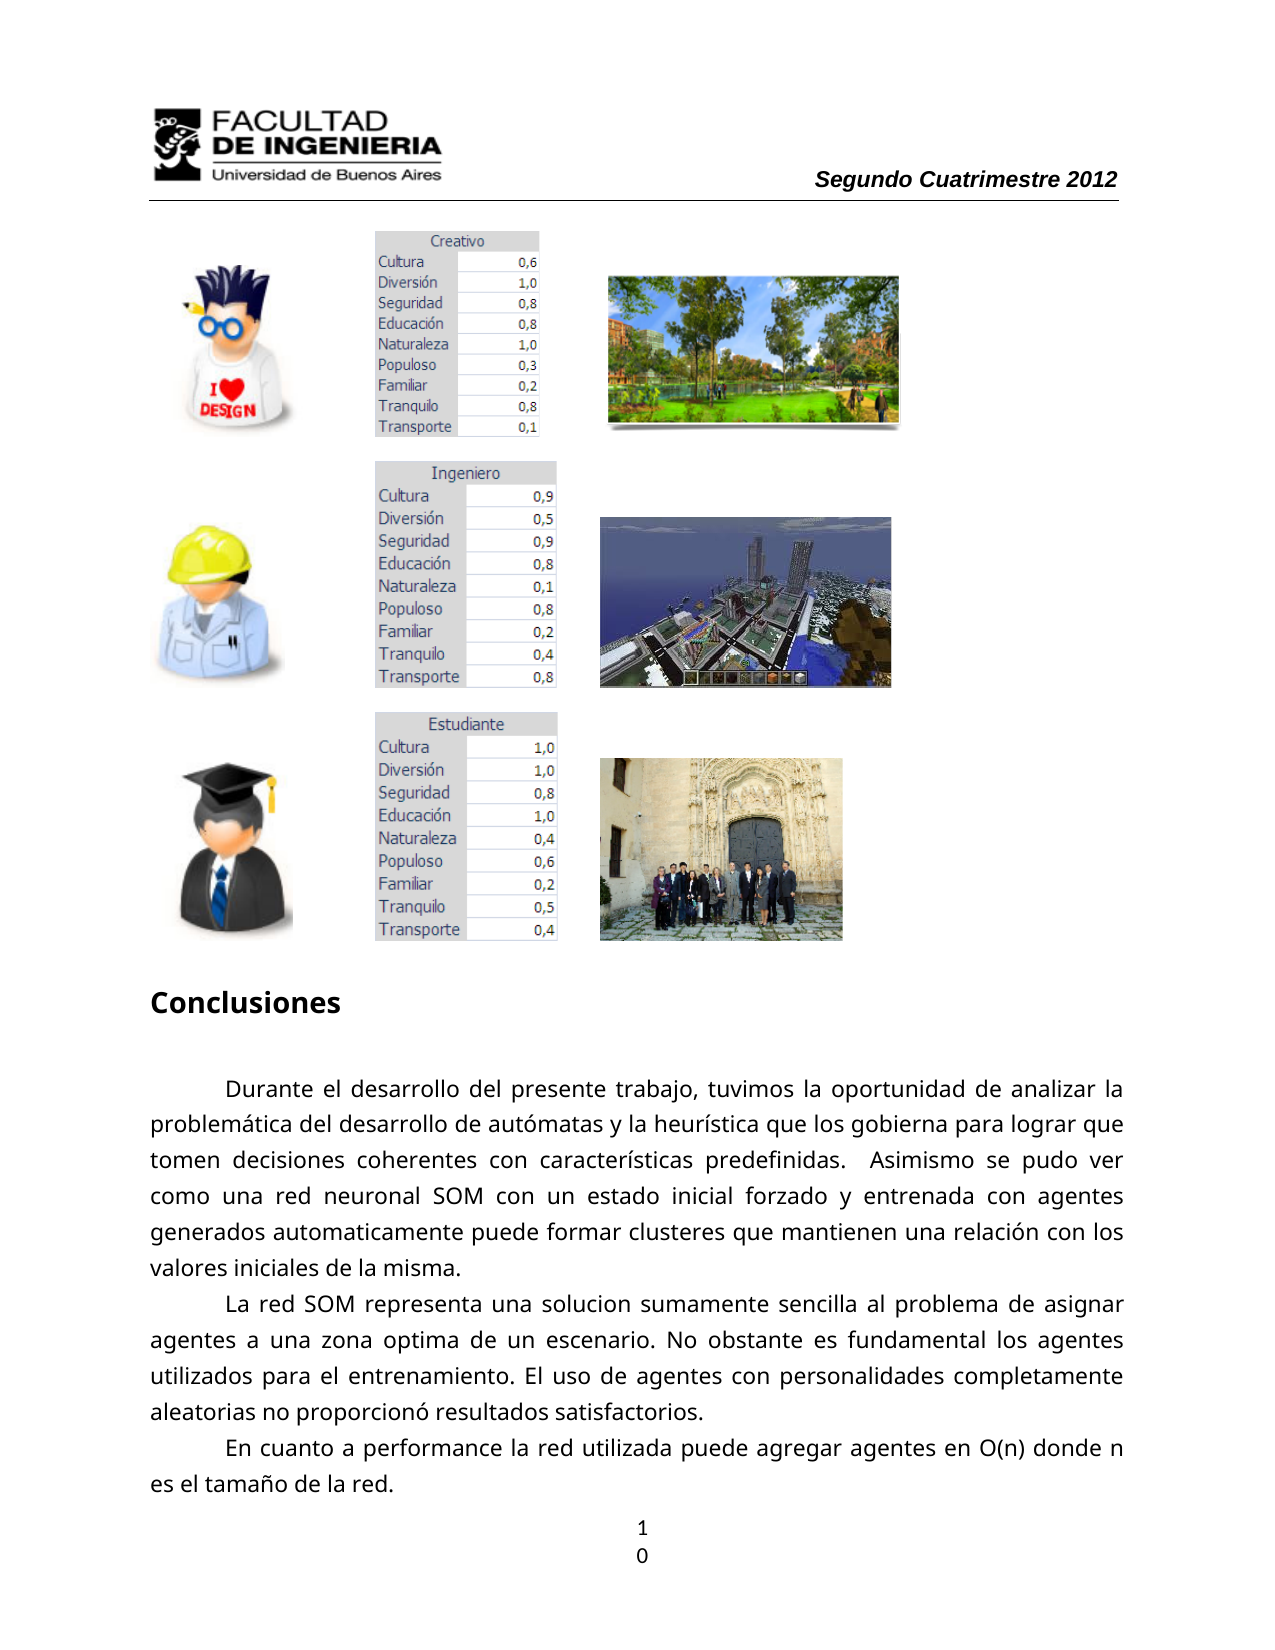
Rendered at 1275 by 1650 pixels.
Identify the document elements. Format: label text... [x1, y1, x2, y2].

picture [605, 265, 903, 437]
picture [375, 231, 540, 437]
picture [150, 265, 303, 437]
subtitle Conclusiones [150, 983, 1125, 1022]
picture [600, 517, 892, 688]
text Durante el desarrollo del presente trabajo, tuvimos la oportunidad de analizar la problemática del desarrollo de autómatas y la heurística que los gobierna para lograr que tomen decisiones coherentes con características predefinidas. Asimismo se pudo ver como una red neuronal SOM con un estado inicial forzado y entrenada con agentes generados automaticamente puede formar clusteres que mantienen una relación con los valores iniciales de la misma. [150, 1072, 1125, 1283]
picture [600, 758, 843, 941]
picture [150, 756, 293, 941]
picture [375, 461, 557, 688]
text En cuanto a performance la red utilizada puede agregar agentes en O(n) donde n es el tamaño de la red. [150, 1432, 1125, 1499]
picture [150, 515, 285, 688]
picture [150, 105, 447, 184]
picture [375, 712, 558, 941]
text La red SOM representa una solucion sumamente sencilla al problema de asignar agentes a una zona optima de un escenario. No obstante es fundamental los agentes utilizados para el entrenamiento. El uso de agentes con personalidades completamente aleatorias no proporcionó resultados satisfactorios. [150, 1288, 1125, 1427]
